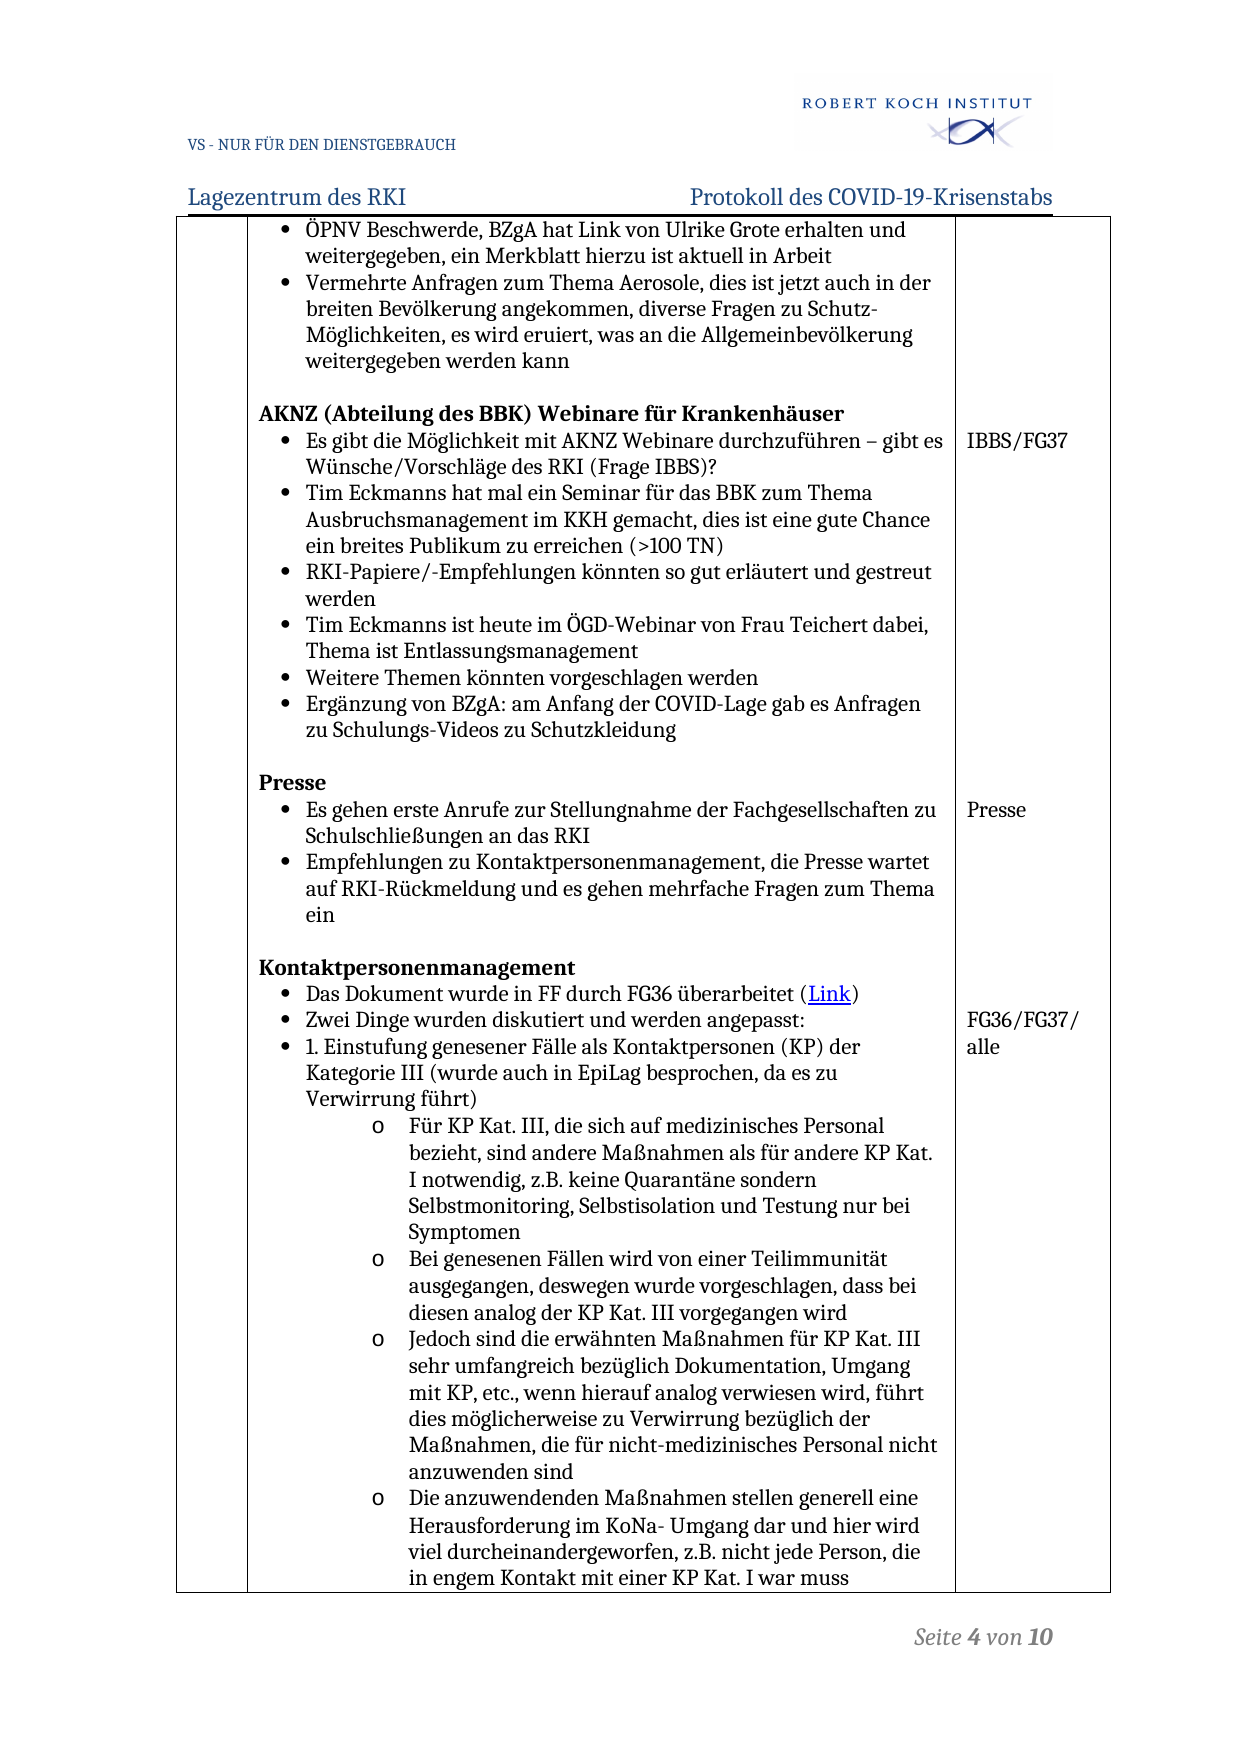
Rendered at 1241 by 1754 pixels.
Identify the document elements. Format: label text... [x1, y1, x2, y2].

table_cell 6 [177, 217, 247, 1592]
picture [794, 73, 1053, 151]
table_cell BZgA IBBS/FG37 Presse FG36/FG37/alle Präs/Presse/alle VPräs [956, 217, 1110, 1592]
